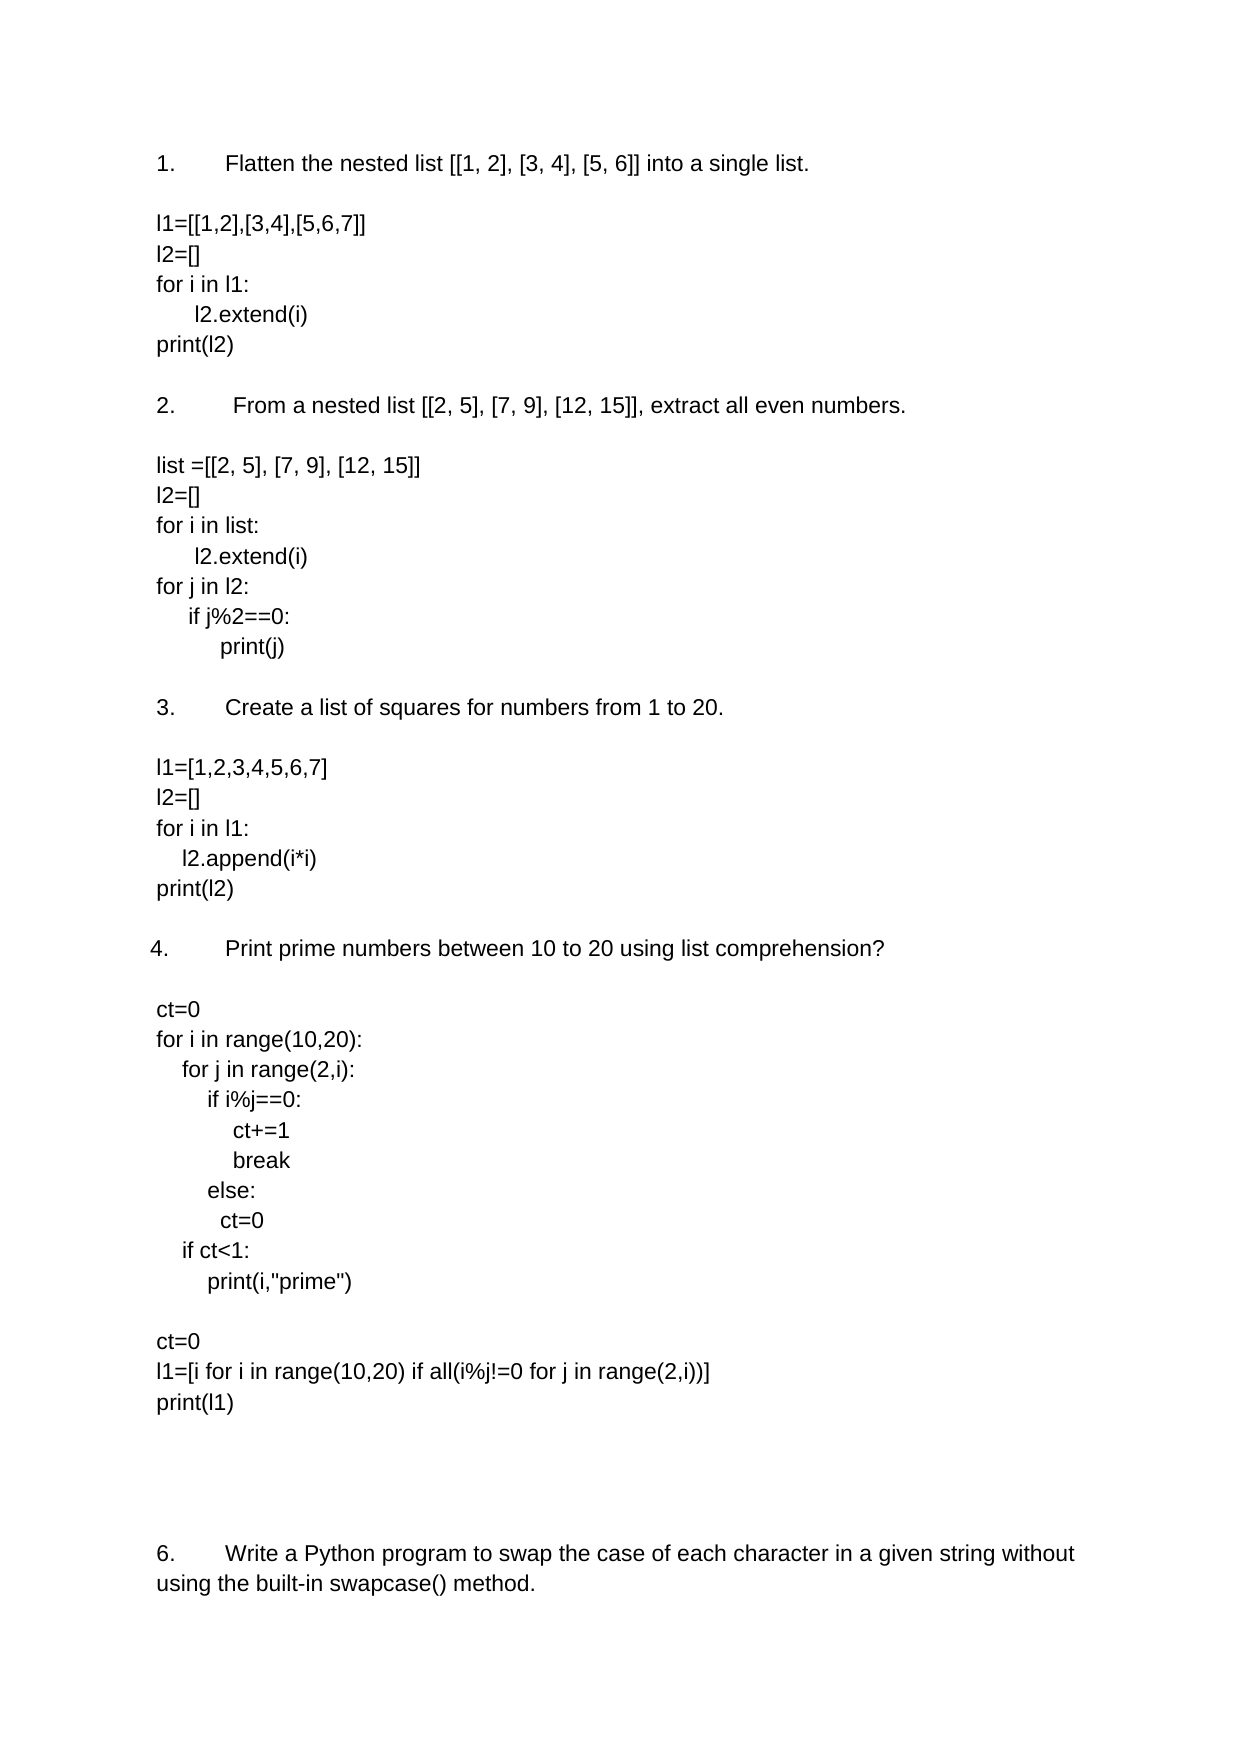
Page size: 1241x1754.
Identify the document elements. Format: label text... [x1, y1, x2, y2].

text if j%2==0: [150, 603, 1090, 629]
text l1=[1,2,3,4,5,6,7] [150, 754, 1090, 781]
text for i in list: [150, 512, 1090, 539]
text using the built-in swapcase() method. [150, 1570, 1090, 1596]
text if ct<1: [150, 1237, 1090, 1264]
text l2=[] [150, 482, 1090, 509]
text l2.extend(i) [150, 543, 1090, 569]
text 6. Write a Python program to swap the case of each character in a given string without [150, 1539, 1090, 1566]
text if i%j==0: [150, 1086, 1090, 1113]
text for i in l1: [150, 271, 1090, 297]
text for i in range(10,20): [150, 1026, 1090, 1052]
text l2=[] [150, 784, 1090, 811]
text list =[[2, 5], [7, 9], [12, 15]] [150, 452, 1090, 478]
text print(j) [150, 633, 1090, 660]
text print(i,"prime") [150, 1268, 1090, 1294]
text 1. Flatten the nested list [[1, 2], [3, 4], [5, 6]] into a single list. [150, 150, 1090, 176]
text print(l2) [150, 331, 1090, 358]
text 4. Print prime numbers between 10 to 20 using list comprehension? [150, 935, 1090, 962]
text 2. From a nested list [[2, 5], [7, 9], [12, 15]], extract all even numbers. [150, 392, 1090, 418]
text for j in l2: [150, 573, 1090, 599]
text break [150, 1147, 1090, 1173]
text ct=0 [150, 1328, 1090, 1354]
text for i in l1: [150, 814, 1090, 841]
text print(l2) [150, 875, 1090, 901]
text l1=[[1,2],[3,4],[5,6,7]] [150, 210, 1090, 237]
text ct=0 [150, 1207, 1090, 1234]
text print(l1) [150, 1388, 1090, 1415]
text else: [150, 1177, 1090, 1203]
text ct+=1 [150, 1117, 1090, 1143]
text l2.extend(i) [150, 301, 1090, 327]
text ct=0 [150, 996, 1090, 1022]
text for j in range(2,i): [150, 1056, 1090, 1083]
text 3. Create a list of squares for numbers from 1 to 20. [150, 694, 1090, 720]
text l2=[] [150, 241, 1090, 267]
text l1=[i for i in range(10,20) if all(i%j!=0 for j in range(2,i))] [150, 1358, 1090, 1385]
text l2.append(i*i) [150, 845, 1090, 871]
